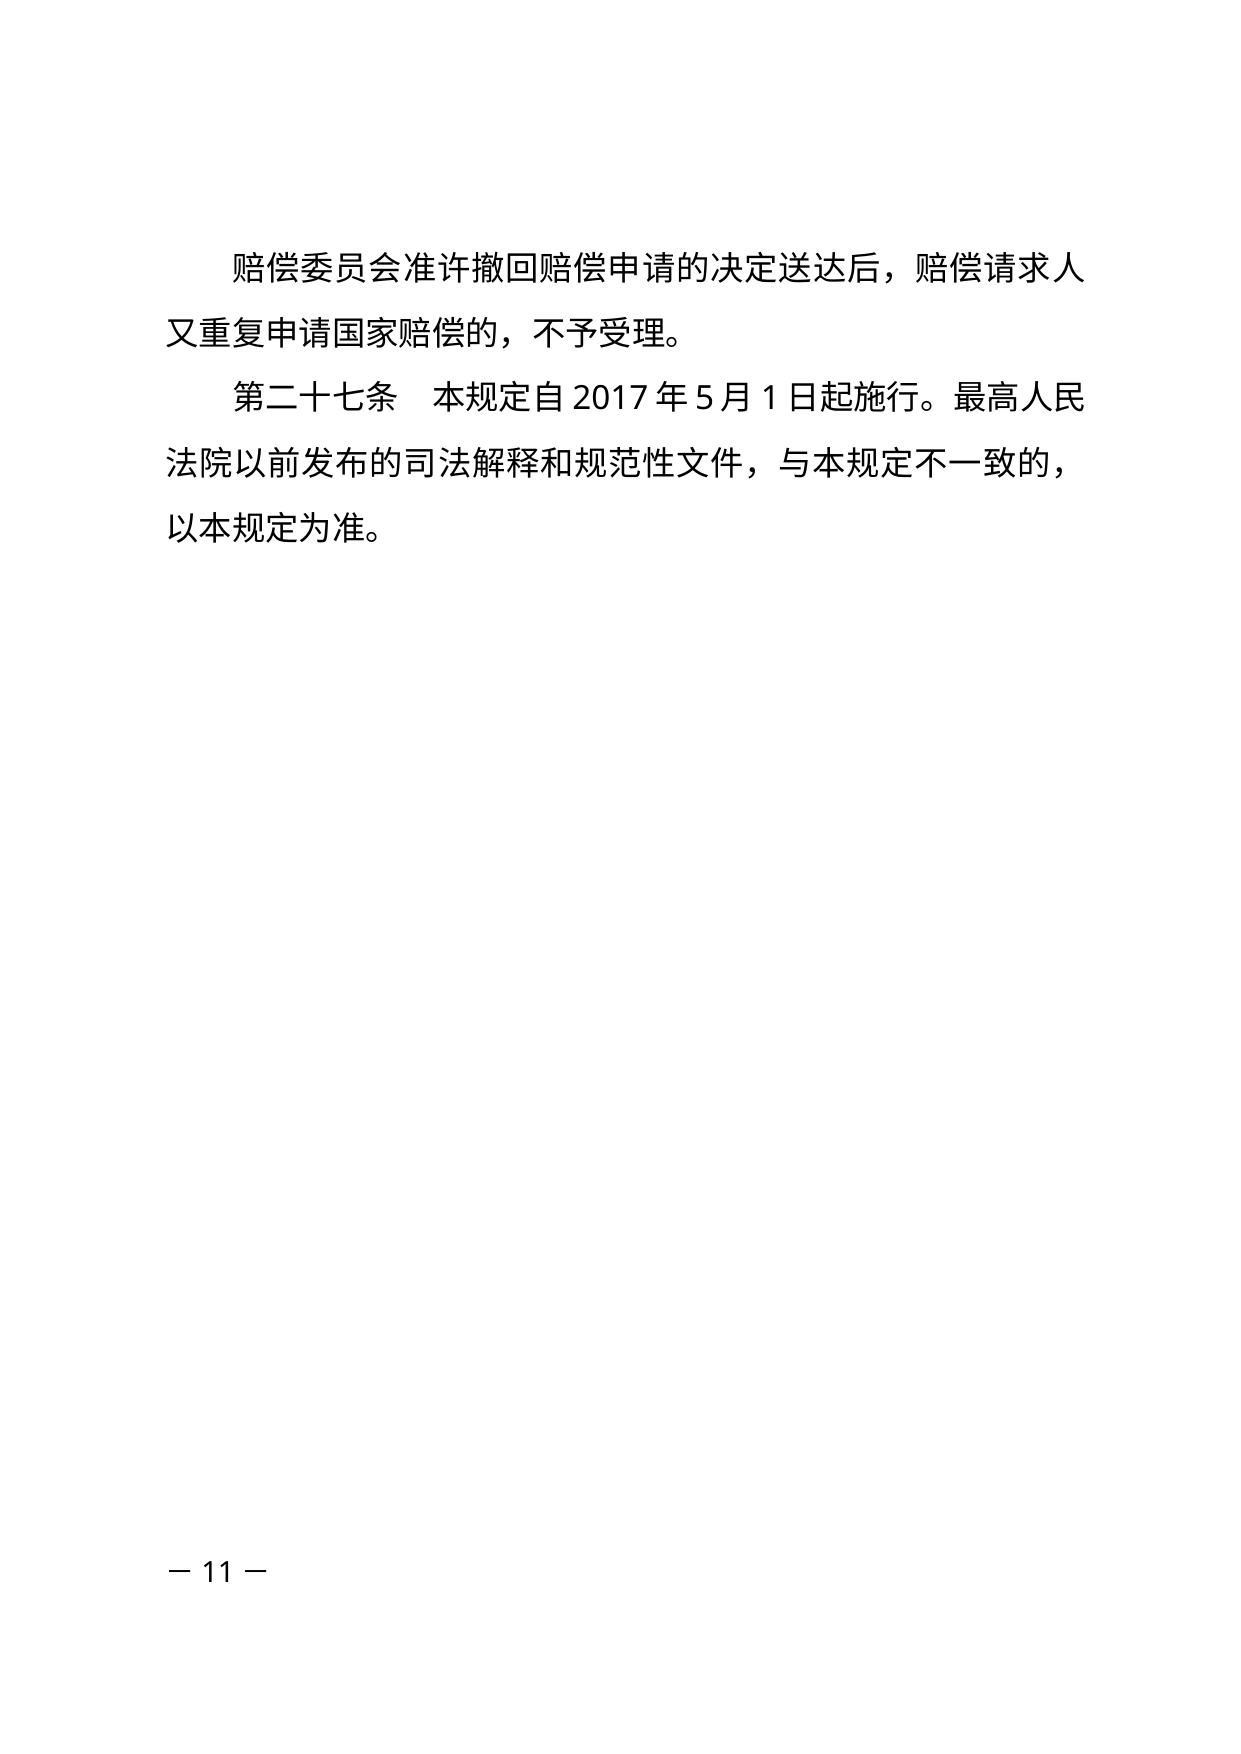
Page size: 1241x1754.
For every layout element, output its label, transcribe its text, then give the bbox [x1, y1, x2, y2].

text 赔偿委员会准许撤回赔偿申请的决定送达后，赔偿请求人又重复申请国家赔偿的，不予受理。 [165, 233, 1087, 363]
text 第二十七条 本规定自2017年5月1日起施行。最高人民法院以前发布的司法解释和规范性文件，与本规定不一致的，以本规定为准。 [165, 363, 1087, 558]
